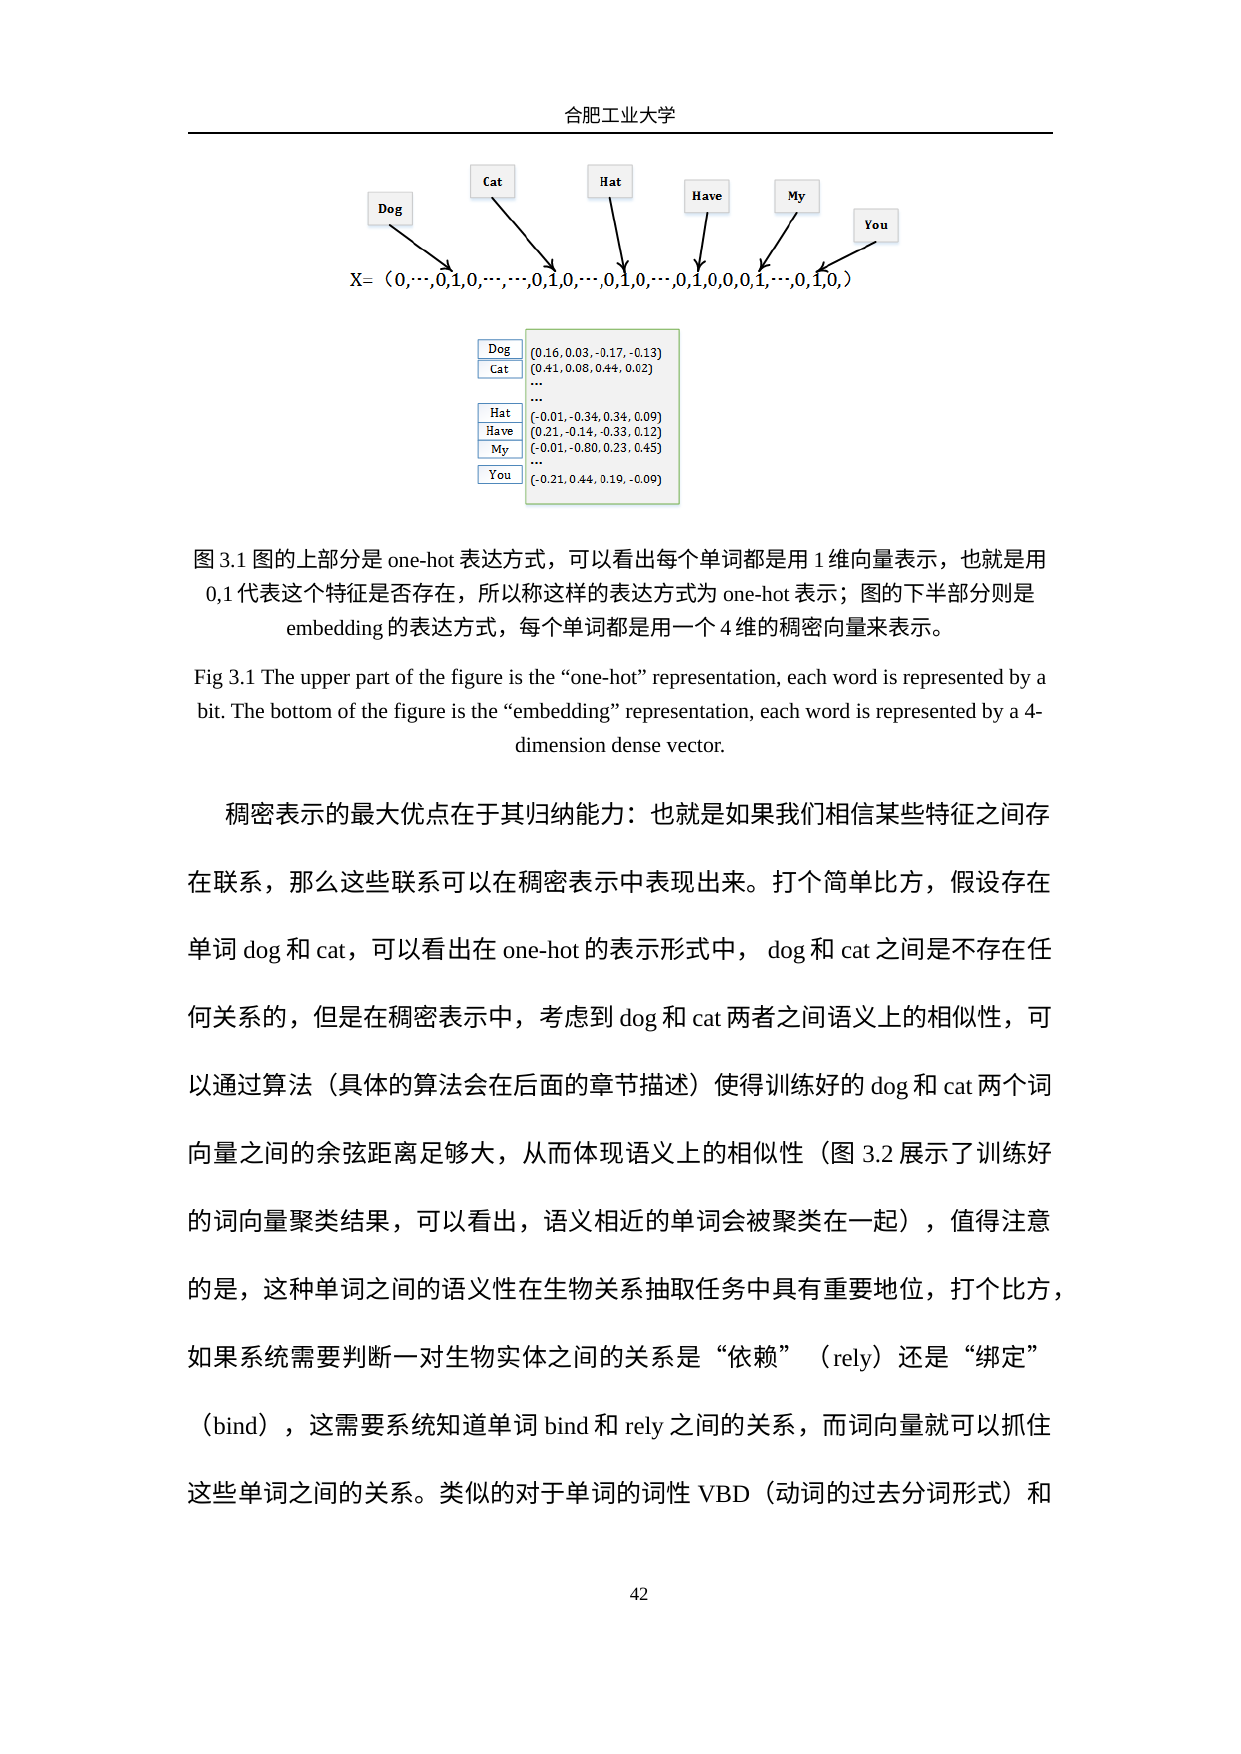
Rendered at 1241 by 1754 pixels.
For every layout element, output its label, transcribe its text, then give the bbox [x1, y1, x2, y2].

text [187, 778, 1053, 1525]
picture [338, 162, 903, 511]
subtitle Fig 3.1 The upper part of the figure is the “one-hot” representation, each word is represented by a bit. The bottom of the figure is the “embedding” representation, each word is represented by a 4-dimension dense vector. [187, 659, 1053, 761]
subtitle 图3.1 图的上部分是one-hot表达方式，可以看出每个单词都是用1维向量表示，也就是用0,1代表这个特征是否存在，所以称这样的表达方式为one-hot表示；图的下半部分则是embedding的表达方式，每个单词都是用一个4维的稠密向量来表示。 [187, 541, 1053, 642]
